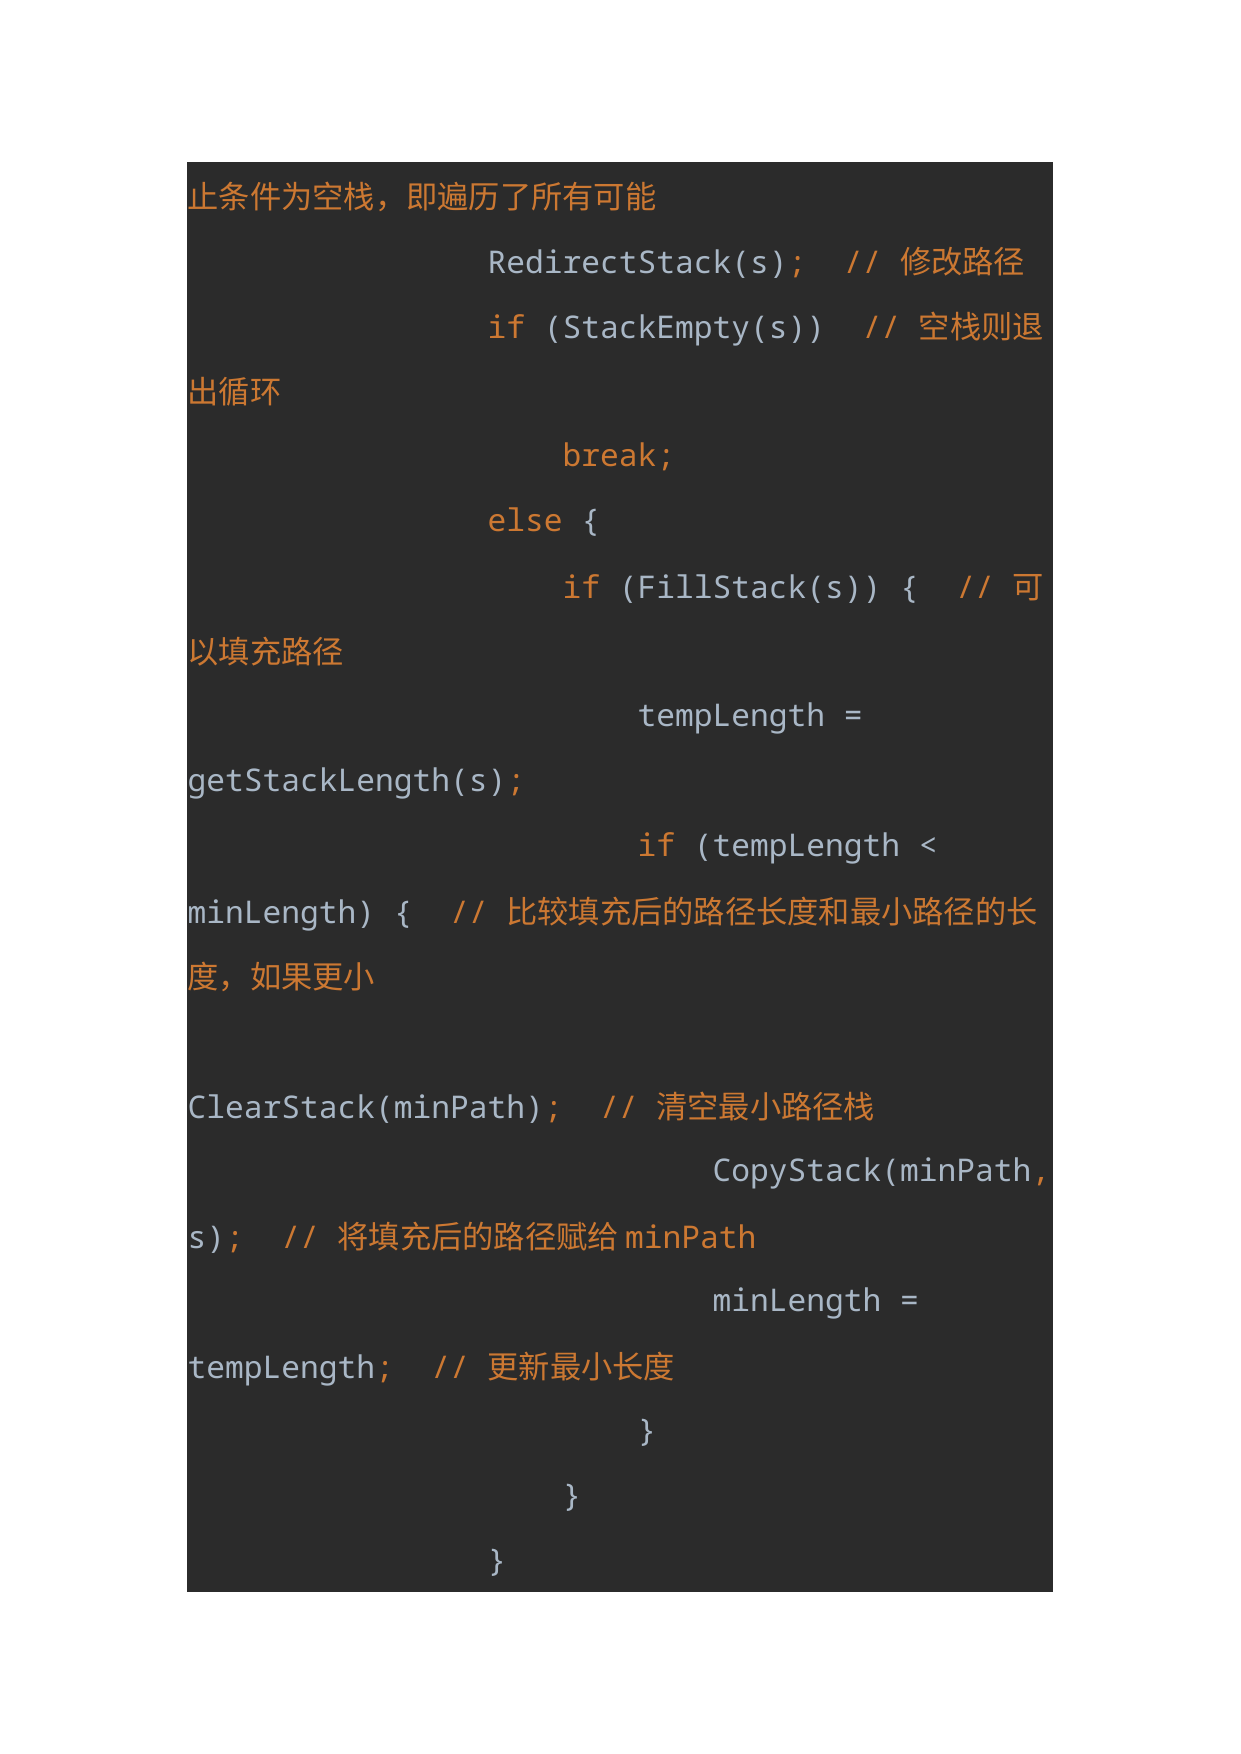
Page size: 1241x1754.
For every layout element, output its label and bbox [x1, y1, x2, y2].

text [187, 162, 1053, 1592]
